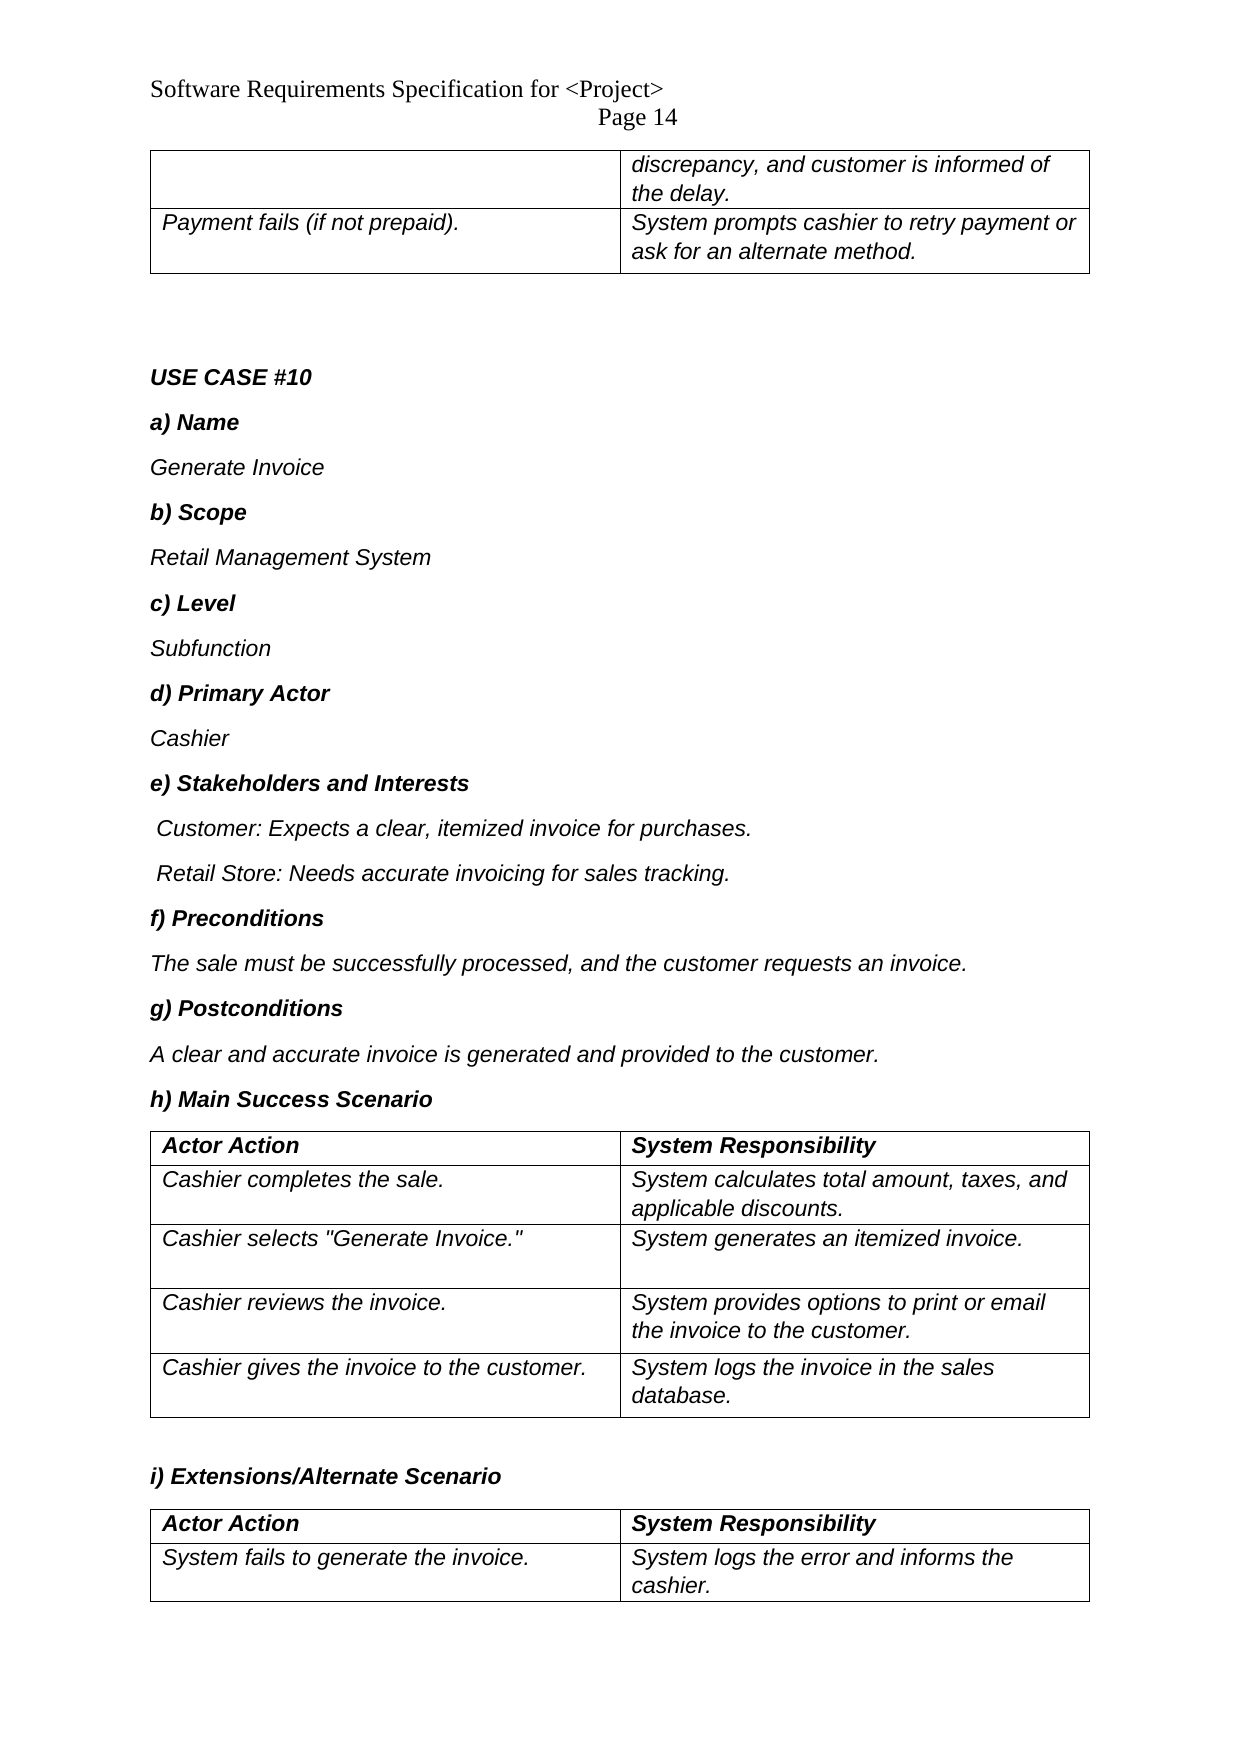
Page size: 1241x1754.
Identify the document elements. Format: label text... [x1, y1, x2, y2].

table_header System Responsibility [621, 1132, 1089, 1165]
table_cell System prompts cashier to retry payment or ask for an alternate method. [621, 209, 1089, 273]
text f) Preconditions [150, 905, 1090, 932]
table_header Actor Action [151, 1510, 620, 1543]
table_header Actor Action [151, 1132, 620, 1165]
text A clear and accurate invoice is generated and provided to the customer. [150, 1041, 1090, 1067]
table_cell Cashier selects "Generate Invoice." [151, 1225, 620, 1288]
text Subfunction [150, 634, 1090, 661]
text USE CASE #10 [150, 364, 1090, 390]
text Generate Invoice [150, 454, 1090, 481]
text Customer: Expects a clear, itemized invoice for purchases. [150, 815, 1090, 841]
table_cell Payment fails (if not prepaid). [151, 209, 620, 273]
text b) Scope [150, 499, 1090, 526]
table_cell System calculates total amount, taxes, and applicable discounts. [621, 1166, 1089, 1223]
table_cell System provides options to print or email the invoice to the customer. [621, 1289, 1089, 1353]
table_cell System logs the error and informs the cashier. [621, 1544, 1089, 1601]
text Retail Management System [150, 544, 1090, 571]
text The sale must be successfully processed, and the customer requests an invoice. [150, 950, 1090, 977]
table_cell System logs the invoice in the sales database. [621, 1354, 1089, 1417]
text e) Stakeholders and Interests [150, 770, 1090, 796]
text c) Level [150, 589, 1090, 616]
text d) Primary Actor [150, 680, 1090, 706]
table_cell Cashier completes the sale. [151, 1166, 620, 1223]
text Cashier [150, 725, 1090, 751]
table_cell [621, 151, 1089, 208]
table_cell System fails to generate the invoice. [151, 1544, 620, 1601]
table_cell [151, 151, 620, 208]
text i) Extensions/Alternate Scenario [150, 1463, 1090, 1490]
table_cell Cashier gives the invoice to the customer. [151, 1354, 620, 1417]
text g) Postconditions [150, 995, 1090, 1022]
text Retail Store: Needs accurate invoicing for sales tracking. [150, 860, 1090, 886]
text a) Name [150, 409, 1090, 435]
table_cell System generates an itemized invoice. [621, 1225, 1089, 1288]
text h) Main Success Scenario [150, 1086, 1090, 1112]
table_cell Cashier reviews the invoice. [151, 1289, 620, 1353]
table_header System Responsibility [621, 1510, 1089, 1543]
